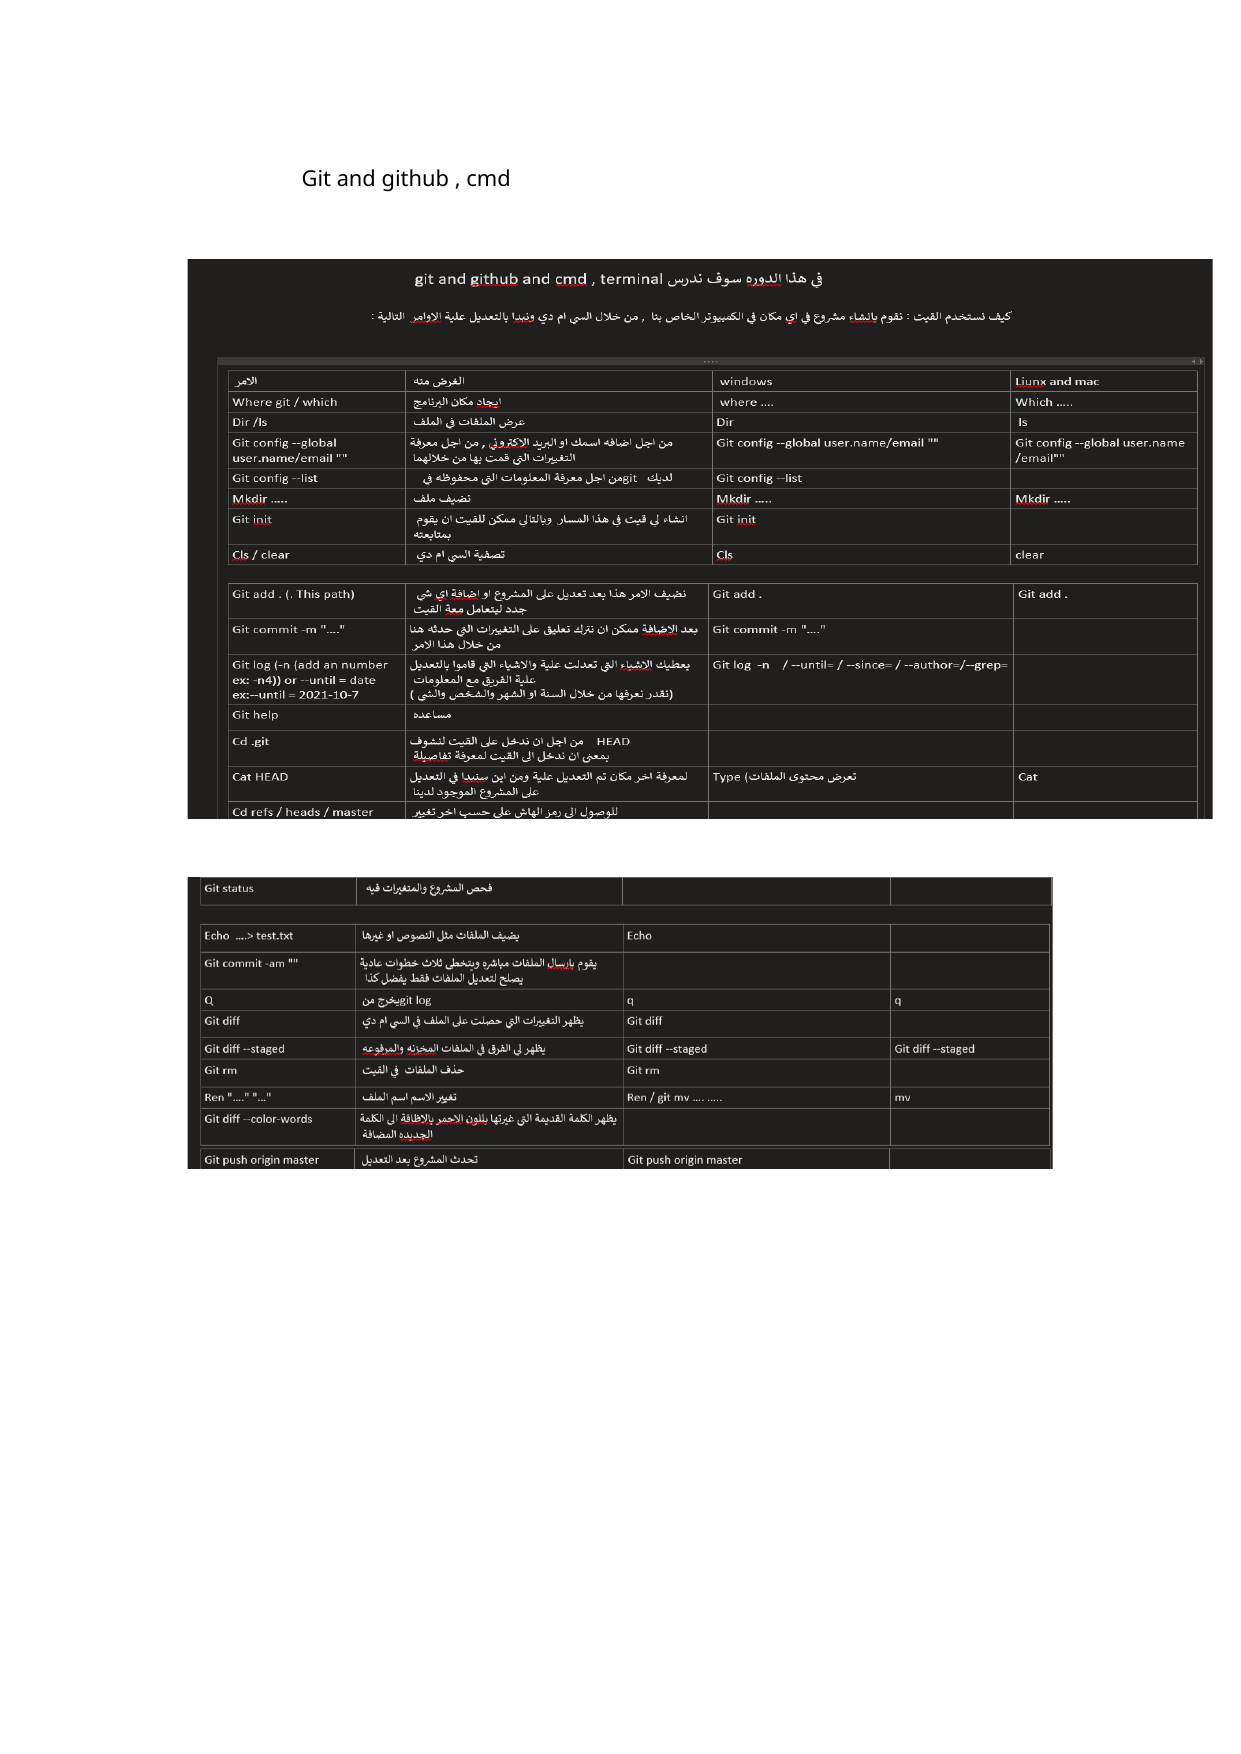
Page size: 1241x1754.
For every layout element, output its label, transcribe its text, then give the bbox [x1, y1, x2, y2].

text Git and github , cmd [187, 162, 1053, 194]
picture [187, 259, 1213, 819]
picture [187, 877, 1053, 1169]
